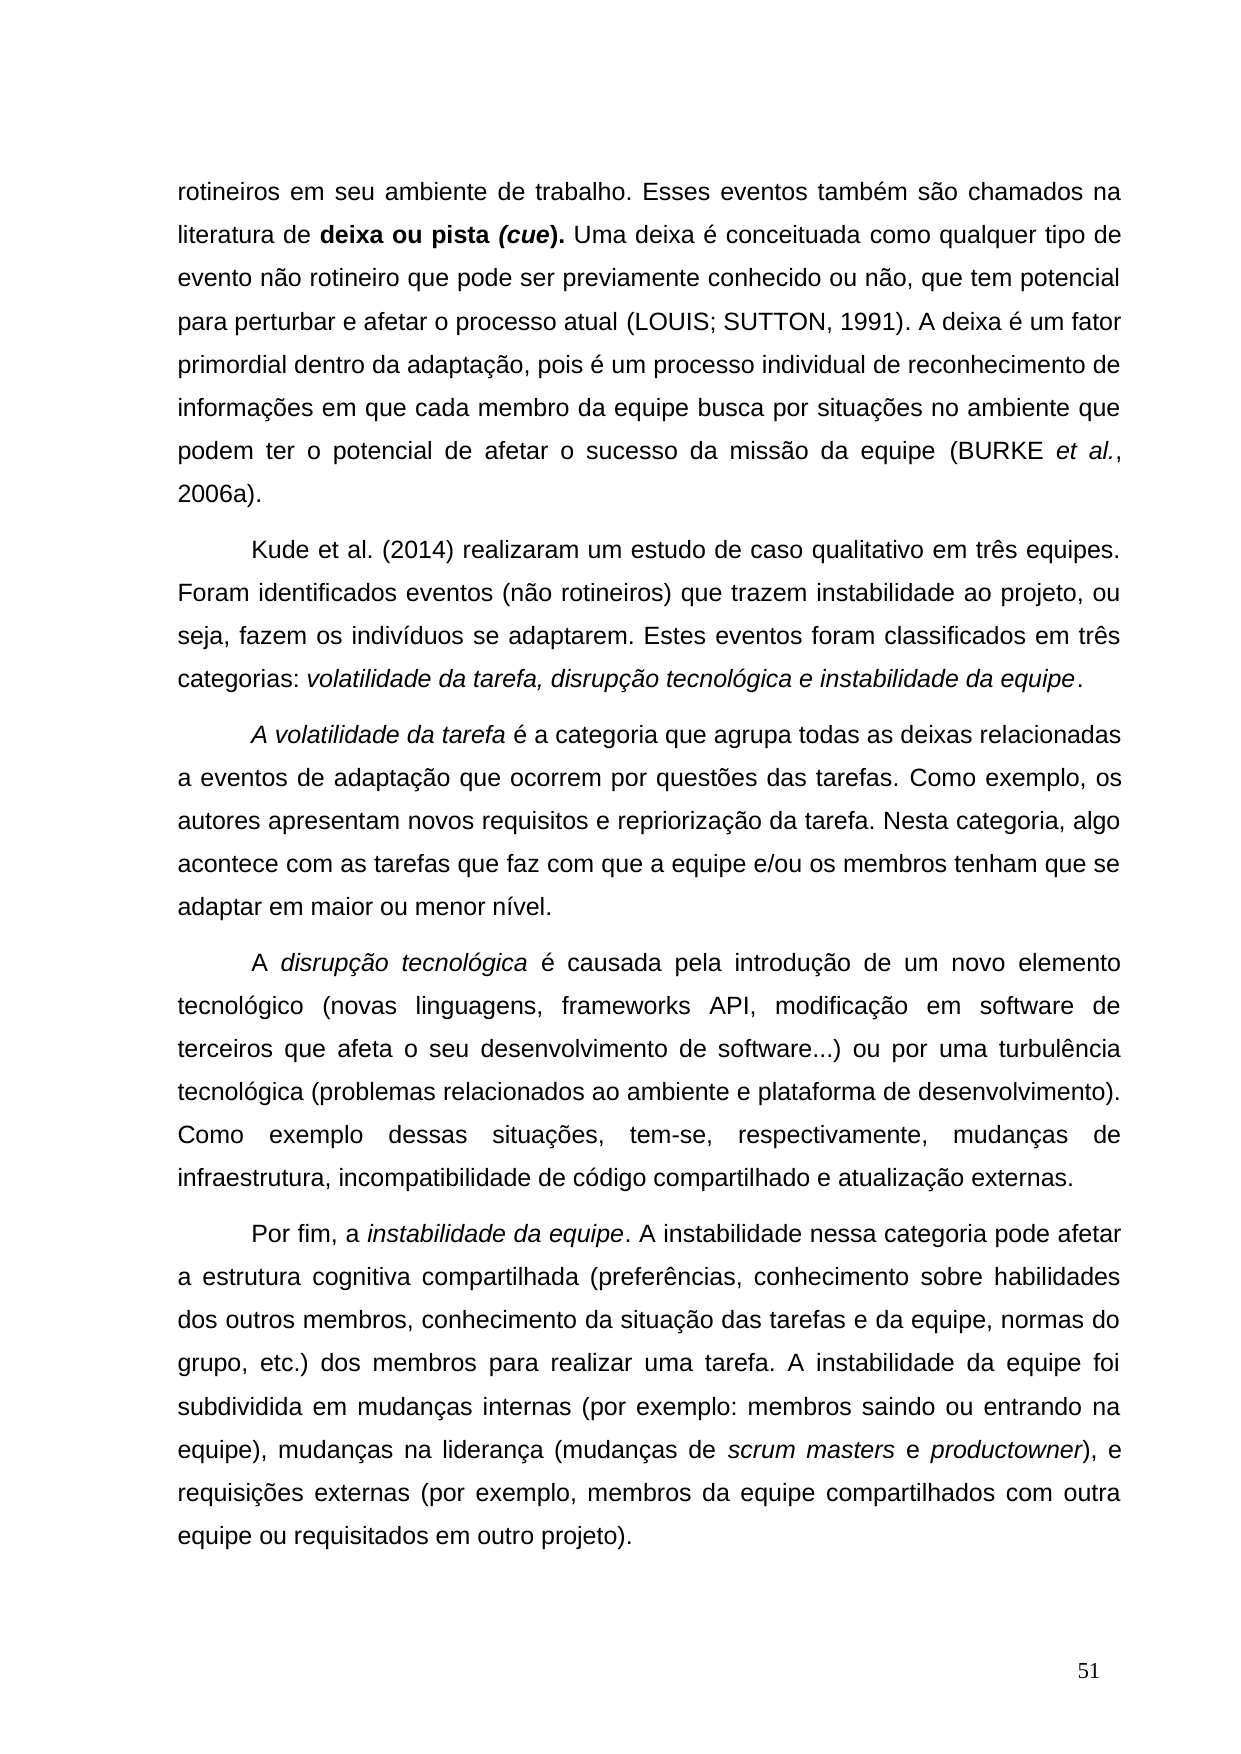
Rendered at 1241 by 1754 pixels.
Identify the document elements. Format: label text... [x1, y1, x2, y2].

text A volatilidade da tarefa é a categoria que agrupa todas as deixas relacionadas a eventos de adaptação que ocorrem por questões das tarefas. Como exemplo, os autores apresentam novos requisitos e repriorização da tarefa. Nesta categoria, algo acontece com as tarefas que faz com que a equipe e/ou os membros tenham que se adaptar em maior ou menor nível. [177, 720, 1122, 921]
text Por fim, a instabilidade da equipe. A instabilidade nessa categoria pode afetar a estrutura cognitiva compartilhada (preferências, conhecimento sobre habilidades dos outros membros, conhecimento da situação das tarefas e da equipe, normas do grupo, etc.) dos membros para realizar uma tarefa. A instabilidade da equipe foi subdividida em mudanças internas (por exemplo: membros saindo ou entrando na equipe), mudanças na liderança (mudanças de scrum masters e productowner), e requisições externas (por exemplo, membros da equipe compartilhados com outra equipe ou requisitados em outro projeto). [177, 1219, 1122, 1550]
text A disrupção tecnológica é causada pela introdução de um novo elemento tecnológico (novas linguagens, frameworks API, modificação em software de terceiros que afeta o seu desenvolvimento de software...) ou por uma turbulência tecnológica (problemas relacionados ao ambiente e plataforma de desenvolvimento). Como exemplo dessas situações, tem-se, respectivamente, mudanças de infraestrutura, incompatibilidade de código compartilhado e atualização externas. [177, 948, 1122, 1192]
text Kude et al. (2014) realizaram um estudo de caso qualitativo em três equipes. Foram identificados eventos (não rotineiros) que trazem instabilidade ao projeto, ou seja, fazem os indivíduos se adaptarem. Estes eventos foram classificados em três categorias: volatilidade da tarefa, disrupção tecnológica e instabilidade da equipe. [177, 535, 1122, 693]
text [177, 177, 1122, 508]
